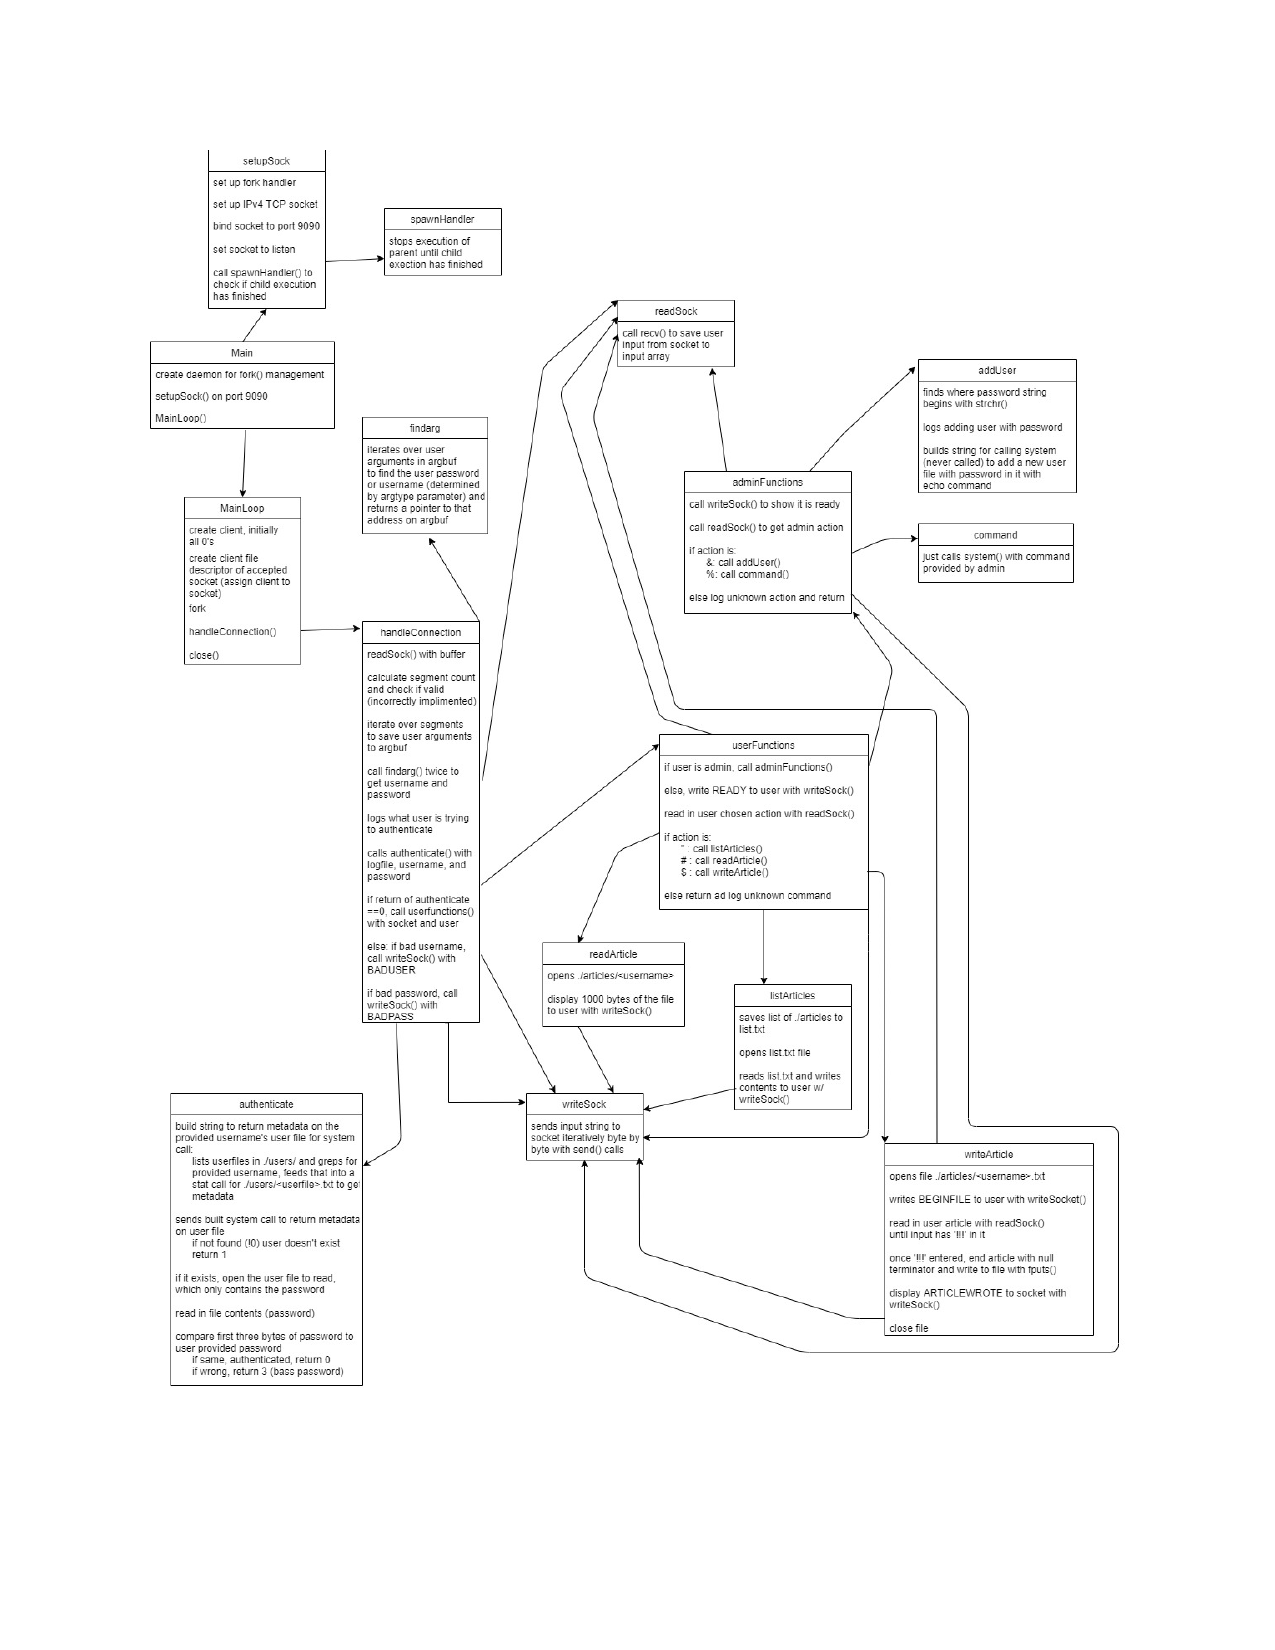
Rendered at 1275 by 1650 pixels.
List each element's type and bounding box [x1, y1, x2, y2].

picture [150, 150, 1125, 1388]
